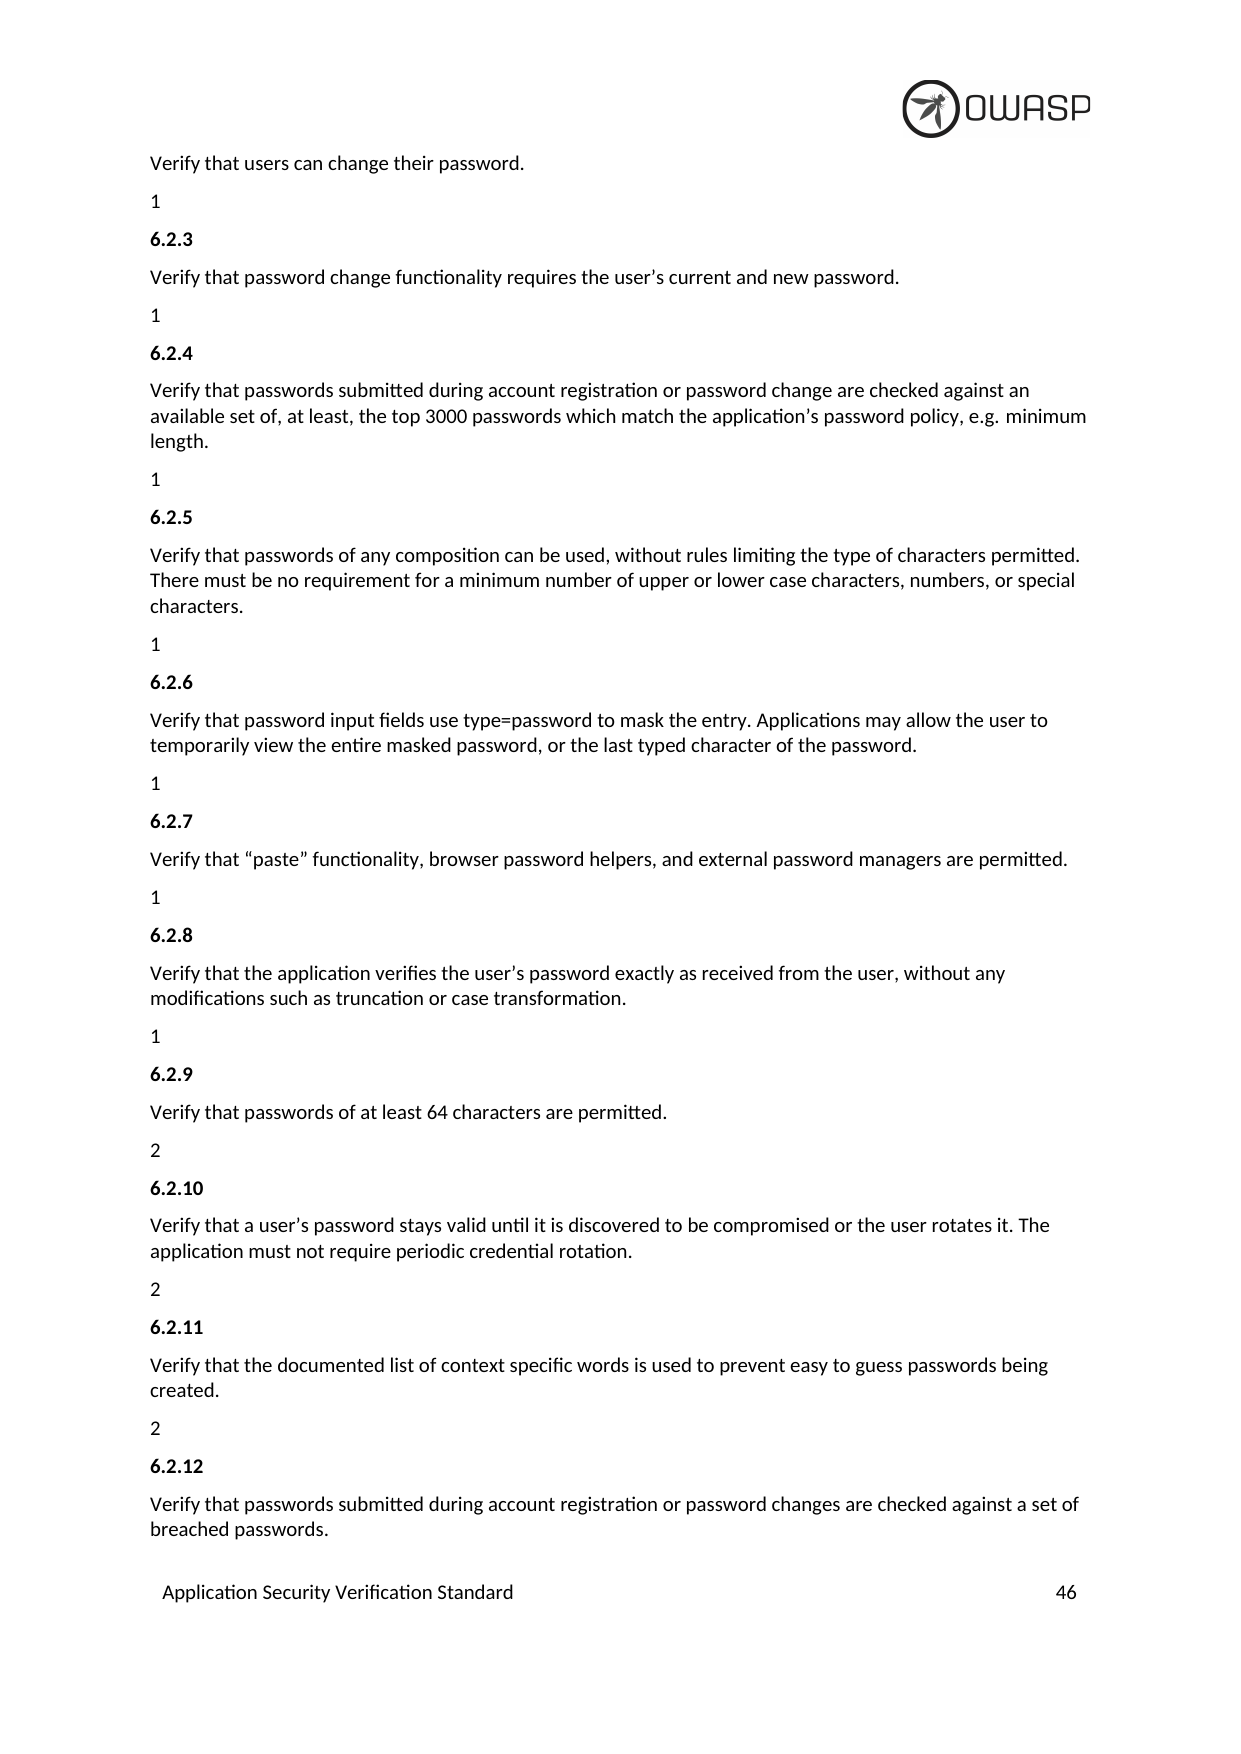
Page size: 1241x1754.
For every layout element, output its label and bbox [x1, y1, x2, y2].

picture [902, 80, 1091, 138]
